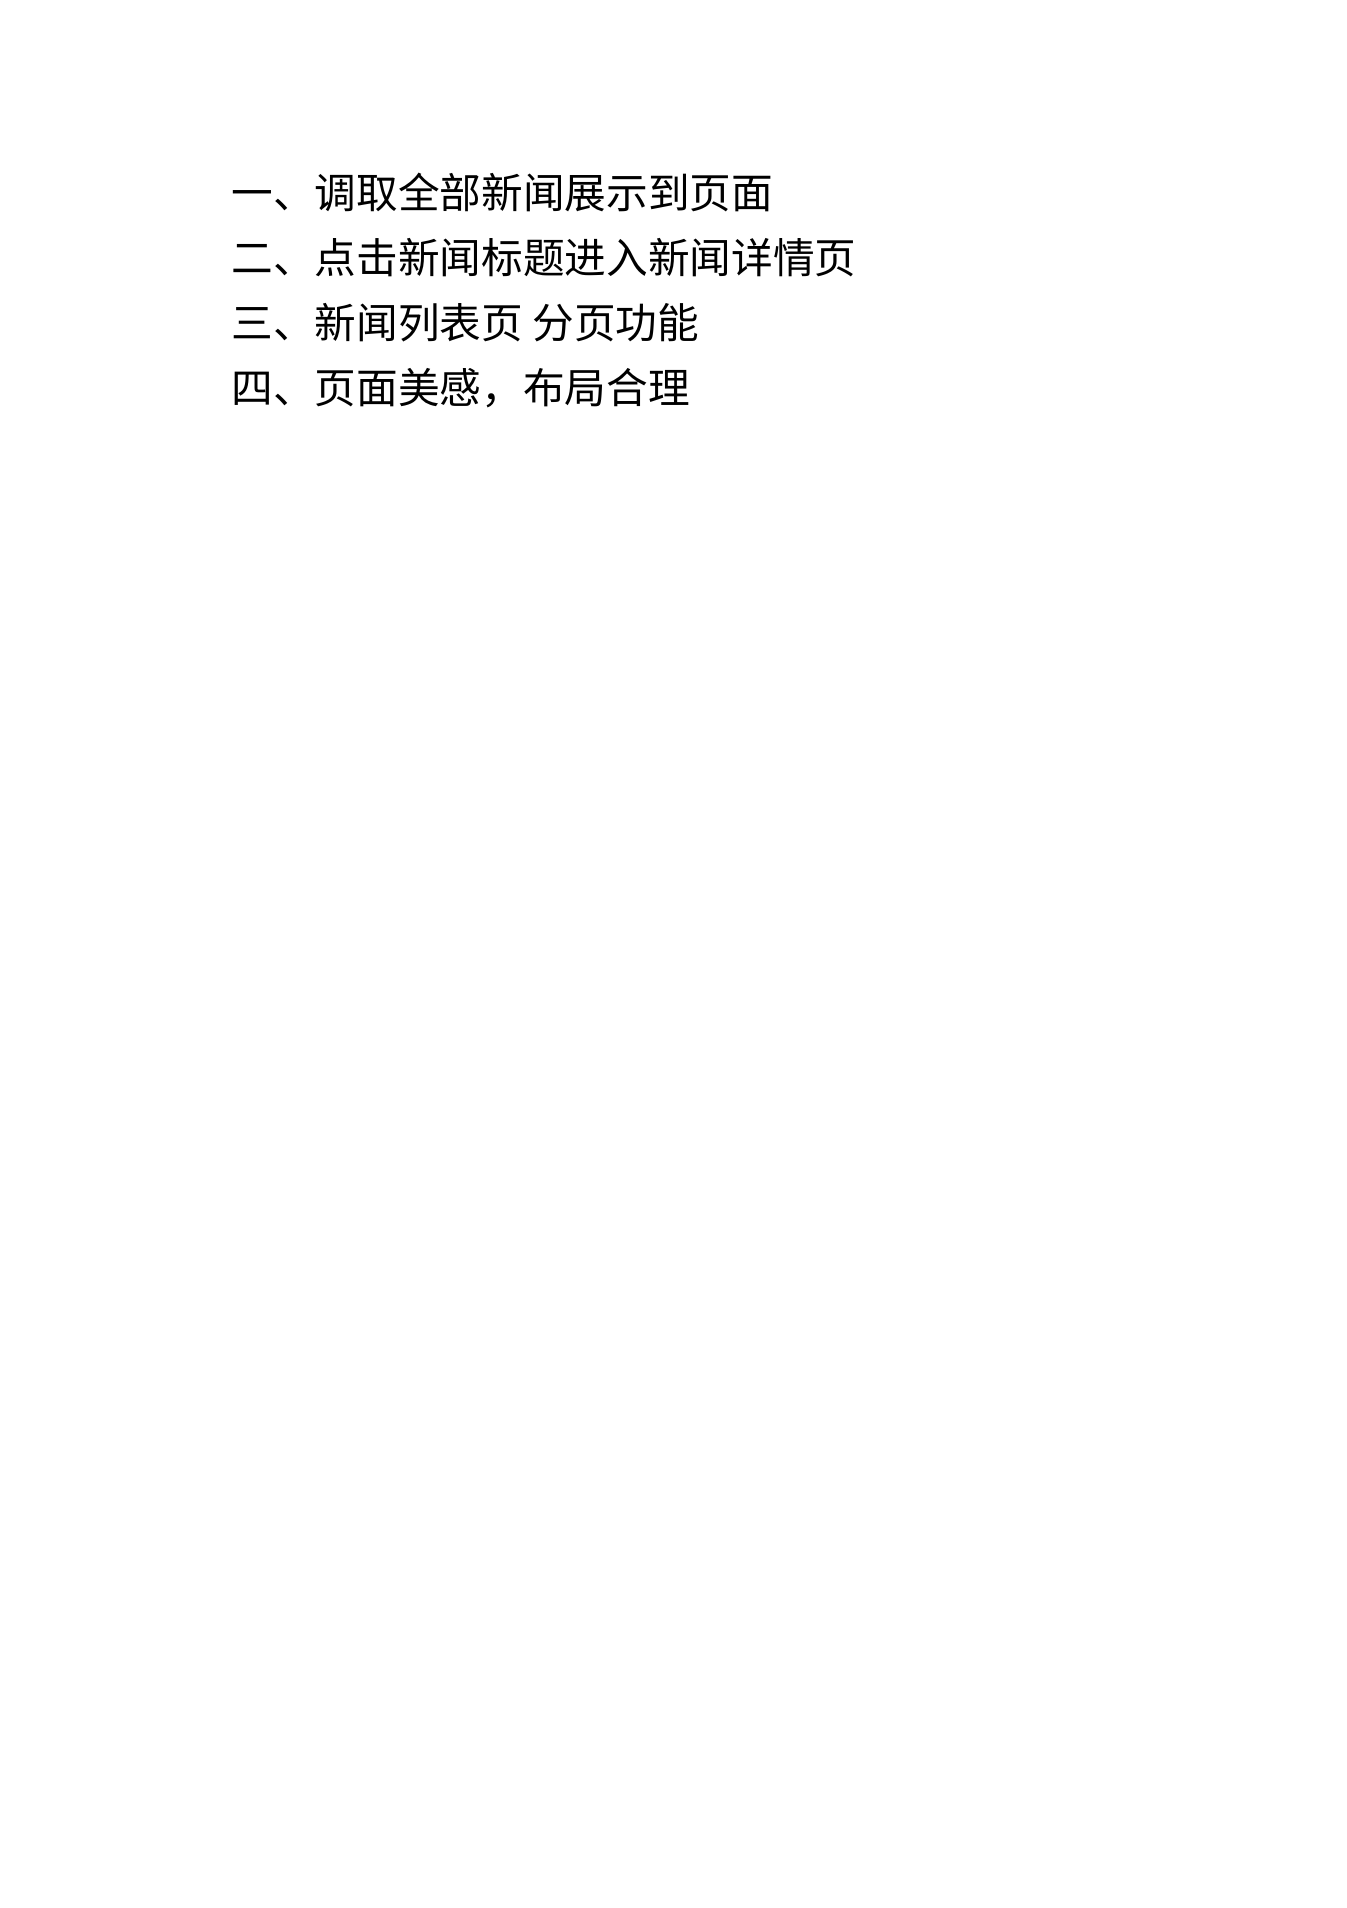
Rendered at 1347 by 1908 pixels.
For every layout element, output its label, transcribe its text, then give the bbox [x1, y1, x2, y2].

list 调取全部新闻展示到页面 [187, 158, 1159, 223]
list 页面美感，布局合理 [187, 353, 1159, 418]
list 点击新闻标题进入新闻详情页 [187, 223, 1159, 288]
list 新闻列表页 分页功能 [187, 288, 1159, 353]
